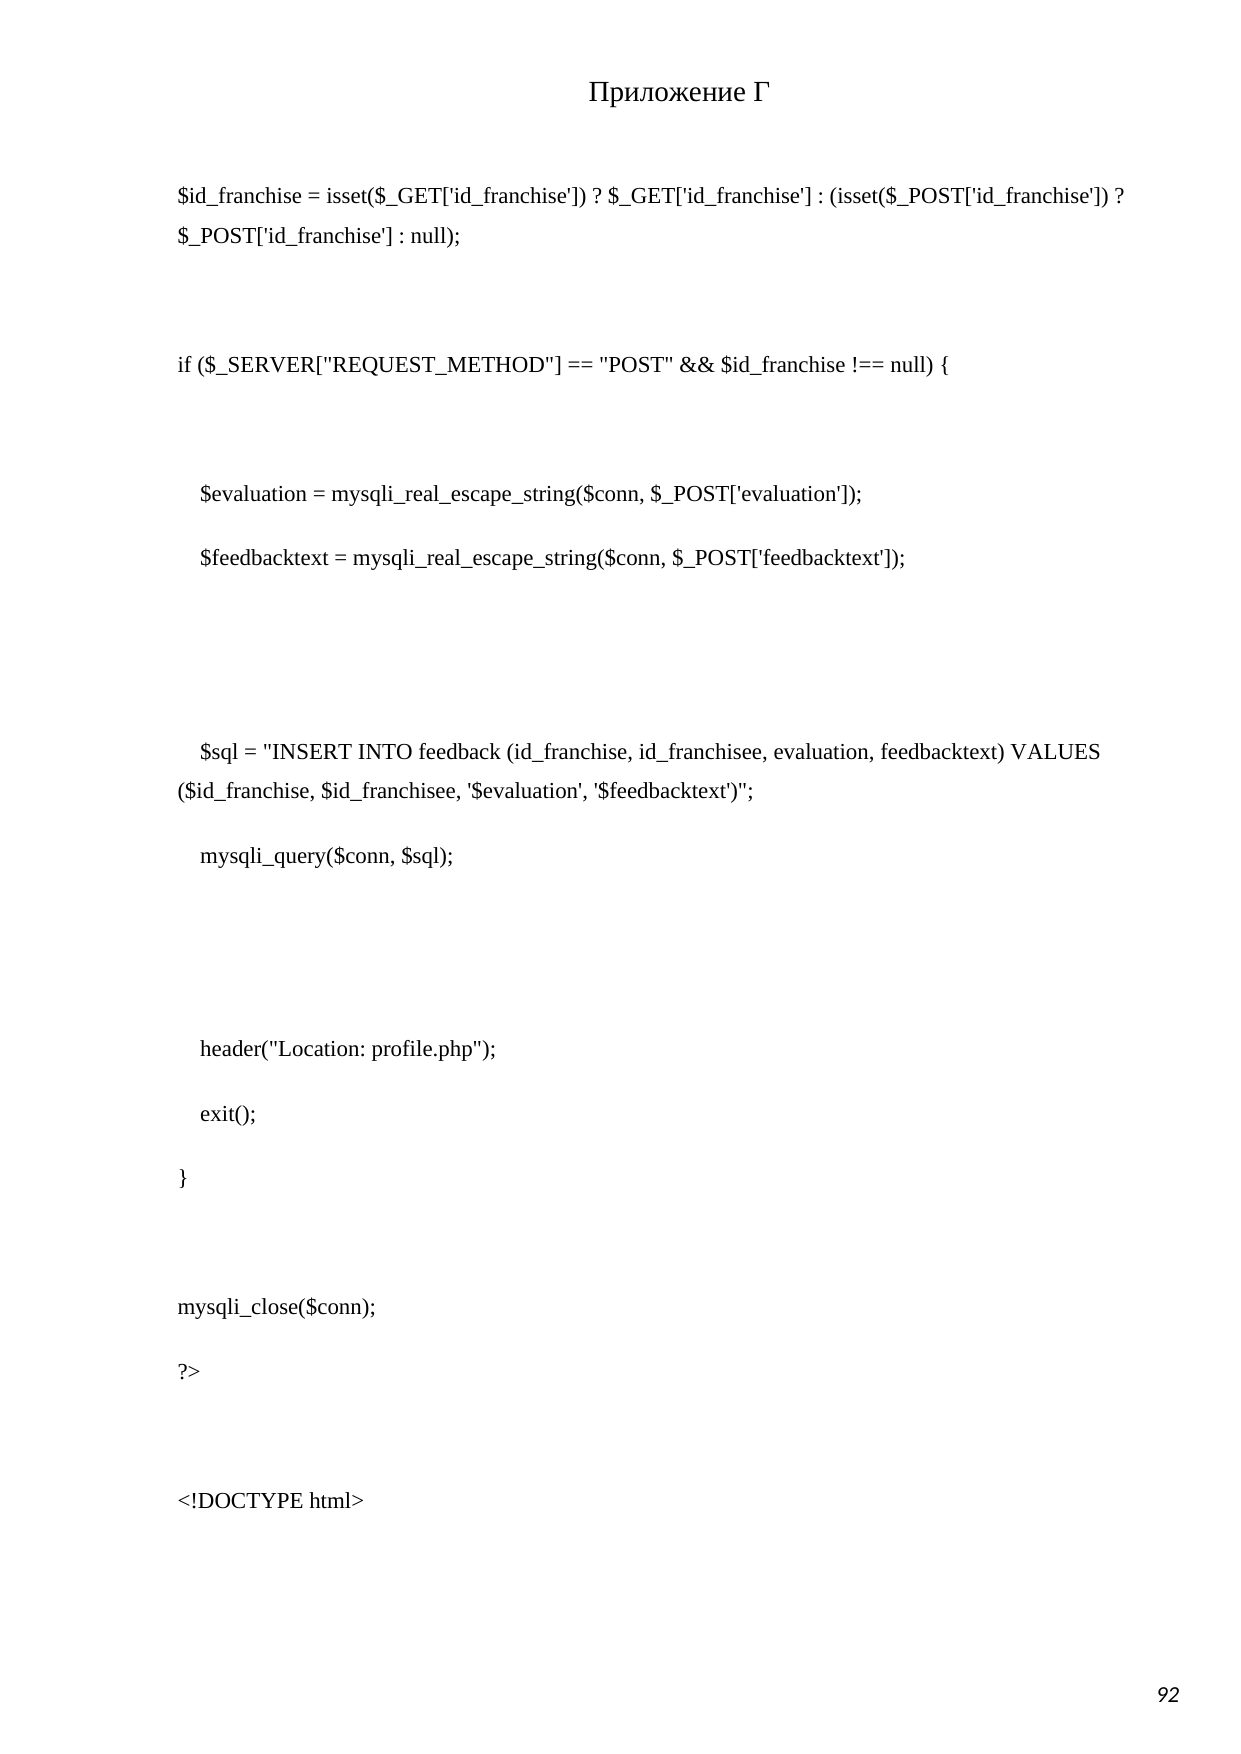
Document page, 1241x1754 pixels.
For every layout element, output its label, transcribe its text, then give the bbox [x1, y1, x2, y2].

text } [177, 1164, 1181, 1191]
text $id_franchise = isset($_GET['id_franchise']) ? $_GET['id_franchise'] : (isset($_POST['id_franchise']) ? $_POST['id_franchise'] : null); [177, 183, 1181, 248]
text mysqli_query($conn, $sql); [177, 842, 1181, 868]
text ?> [177, 1358, 1181, 1384]
text <!DOCTYPE html> [177, 1487, 1181, 1513]
text $evaluation = mysqli_real_escape_string($conn, $_POST['evaluation']); [177, 480, 1181, 506]
text exit(); [177, 1100, 1181, 1126]
text if ($_SERVER["REQUEST_METHOD"] == "POST" && $id_franchise !== null) { [177, 351, 1181, 377]
text $sql = "INSERT INTO feedback (id_franchise, id_franchisee, evaluation, feedbacktext) VALUES ($id_franchise, $id_franchisee, '$evaluation', '$feedbacktext')"; [177, 738, 1181, 804]
text header("Location: profile.php"); [177, 1035, 1181, 1062]
text $feedbacktext = mysqli_real_escape_string($conn, $_POST['feedbacktext']); [177, 544, 1181, 571]
text mysqli_close($conn); [177, 1293, 1181, 1319]
